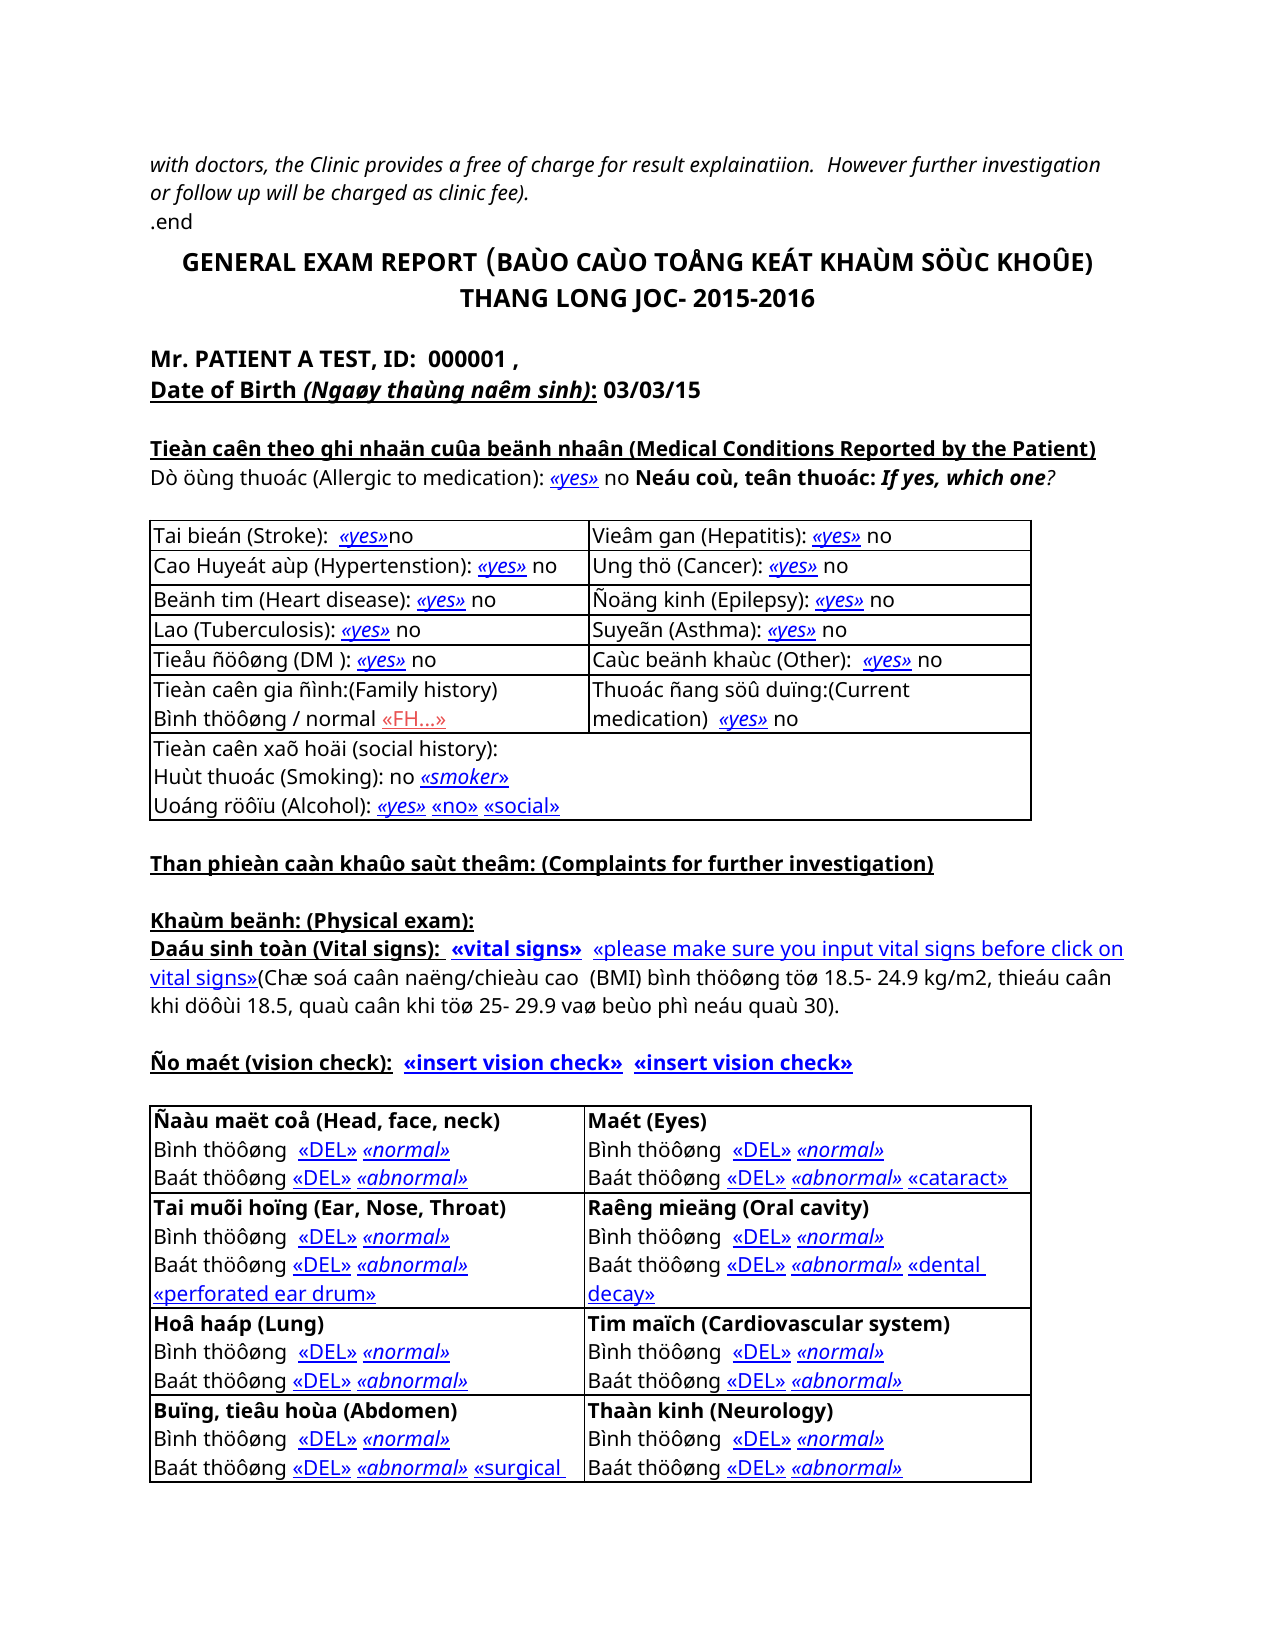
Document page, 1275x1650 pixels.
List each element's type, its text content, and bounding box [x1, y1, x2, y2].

table_cell Thuoác ñang söû duïng:(Current medication) «yes» no [590, 676, 1030, 732]
text Khaùm beänh: (Physical exam): [150, 906, 1125, 934]
table_cell Lao (Tuberculosis): «yes» no [151, 616, 588, 644]
table_cell Tieåu ñöôøng (DM ): «yes» no [151, 646, 588, 674]
text Mr. PATIENT A TEST, ID: 000001 , [150, 315, 1125, 374]
table_cell Ñoäng kinh (Epilepsy): «yes» no [590, 586, 1030, 614]
table_cell Tieàn caên gia ñình:(Family history) Bình thöôøng / normal «FH...» [151, 676, 588, 732]
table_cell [151, 1396, 584, 1481]
text Dò öùng thuoác (Allergic to medication): «yes» no Neáu coù, teân thuoác: If yes, which one? [150, 463, 1125, 491]
table_cell Tai muõi hoïng (Ear, Nose, Throat) Bình thöôøng «DEL» «normal» Baát thöôøng «DEL» «abnormal» «perforated ear drum» [151, 1194, 584, 1307]
table_cell Tim maïch (Cardiovascular system) Bình thöôøng «DEL» «normal» Baát thöôøng «DEL» «abnormal» [585, 1309, 1030, 1394]
text Daáu sinh toàn (Vital signs): «vital signs» «please make sure you input vital signs before click on vital signs»(Chæ soá caân naëng/chieàu cao (BMI) bình thöôøng töø 18.5- 24.9 kg/m2, thieáu caân khi döôùi 18.5, quaù caân khi töø 25- 29.9 vaø beùo phì neáu quaù 30). [150, 934, 1125, 1020]
text GENERAL EXAM REPORT (BAÙO CAÙO TOÅNG KEÁT KHAÙM SÖÙC KHOÛE) [150, 235, 1125, 281]
table_header Maét (Eyes) Bình thöôøng «DEL» «normal» Baát thöôøng «DEL» «abnormal» «cataract» [585, 1107, 1030, 1192]
text Date of Birth (Ngaøy thaùng naêm sinh): 03/03/15 [150, 374, 1125, 406]
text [150, 150, 1125, 207]
text Ño maét (vision check): «insert vision check» «insert vision check» [150, 1020, 1125, 1077]
table_cell Caùc beänh khaùc (Other): «yes» no [590, 646, 1030, 674]
table_cell Cao Huyeát aùp (Hypertenstion): «yes» no [151, 551, 588, 584]
table_header Ñaàu maët coå (Head, face, neck) Bình thöôøng «DEL» «normal» Baát thöôøng «DEL» «abnormal» [151, 1107, 584, 1192]
table_header Vieâm gan (Hepatitis): «yes» no [590, 521, 1030, 549]
text THANG LONG JOC- 2015-2016 [150, 281, 1125, 315]
table_header Tai bieán (Stroke): «yes»no [151, 521, 588, 549]
text Tieàn caên theo ghi nhaän cuûa beänh nhaân (Medical Conditions Reported by the Patient) [150, 406, 1125, 463]
text Than phieàn caàn khaûo saùt theâm: (Complaints for further investigation) [150, 821, 1125, 878]
table_cell Hoâ haáp (Lung) Bình thöôøng «DEL» «normal» Baát thöôøng «DEL» «abnormal» [151, 1309, 584, 1394]
table_cell Raêng mieäng (Oral cavity) Bình thöôøng «DEL» «normal» Baát thöôøng «DEL» «abnormal» «dental decay» [585, 1194, 1030, 1307]
table_cell Suyeãn (Asthma): «yes» no [590, 616, 1030, 644]
table_cell Tieàn caên xaõ hoäi (social history): Huùt thuoác (Smoking): no «smoker» Uoáng röôïu (Alcohol): «yes» «no» «social» [151, 734, 1030, 819]
table_cell Beänh tim (Heart disease): «yes» no [151, 586, 588, 614]
text .end [150, 207, 1125, 235]
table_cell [585, 1396, 1030, 1481]
table_cell Ung thö (Cancer): «yes» no [590, 551, 1030, 584]
